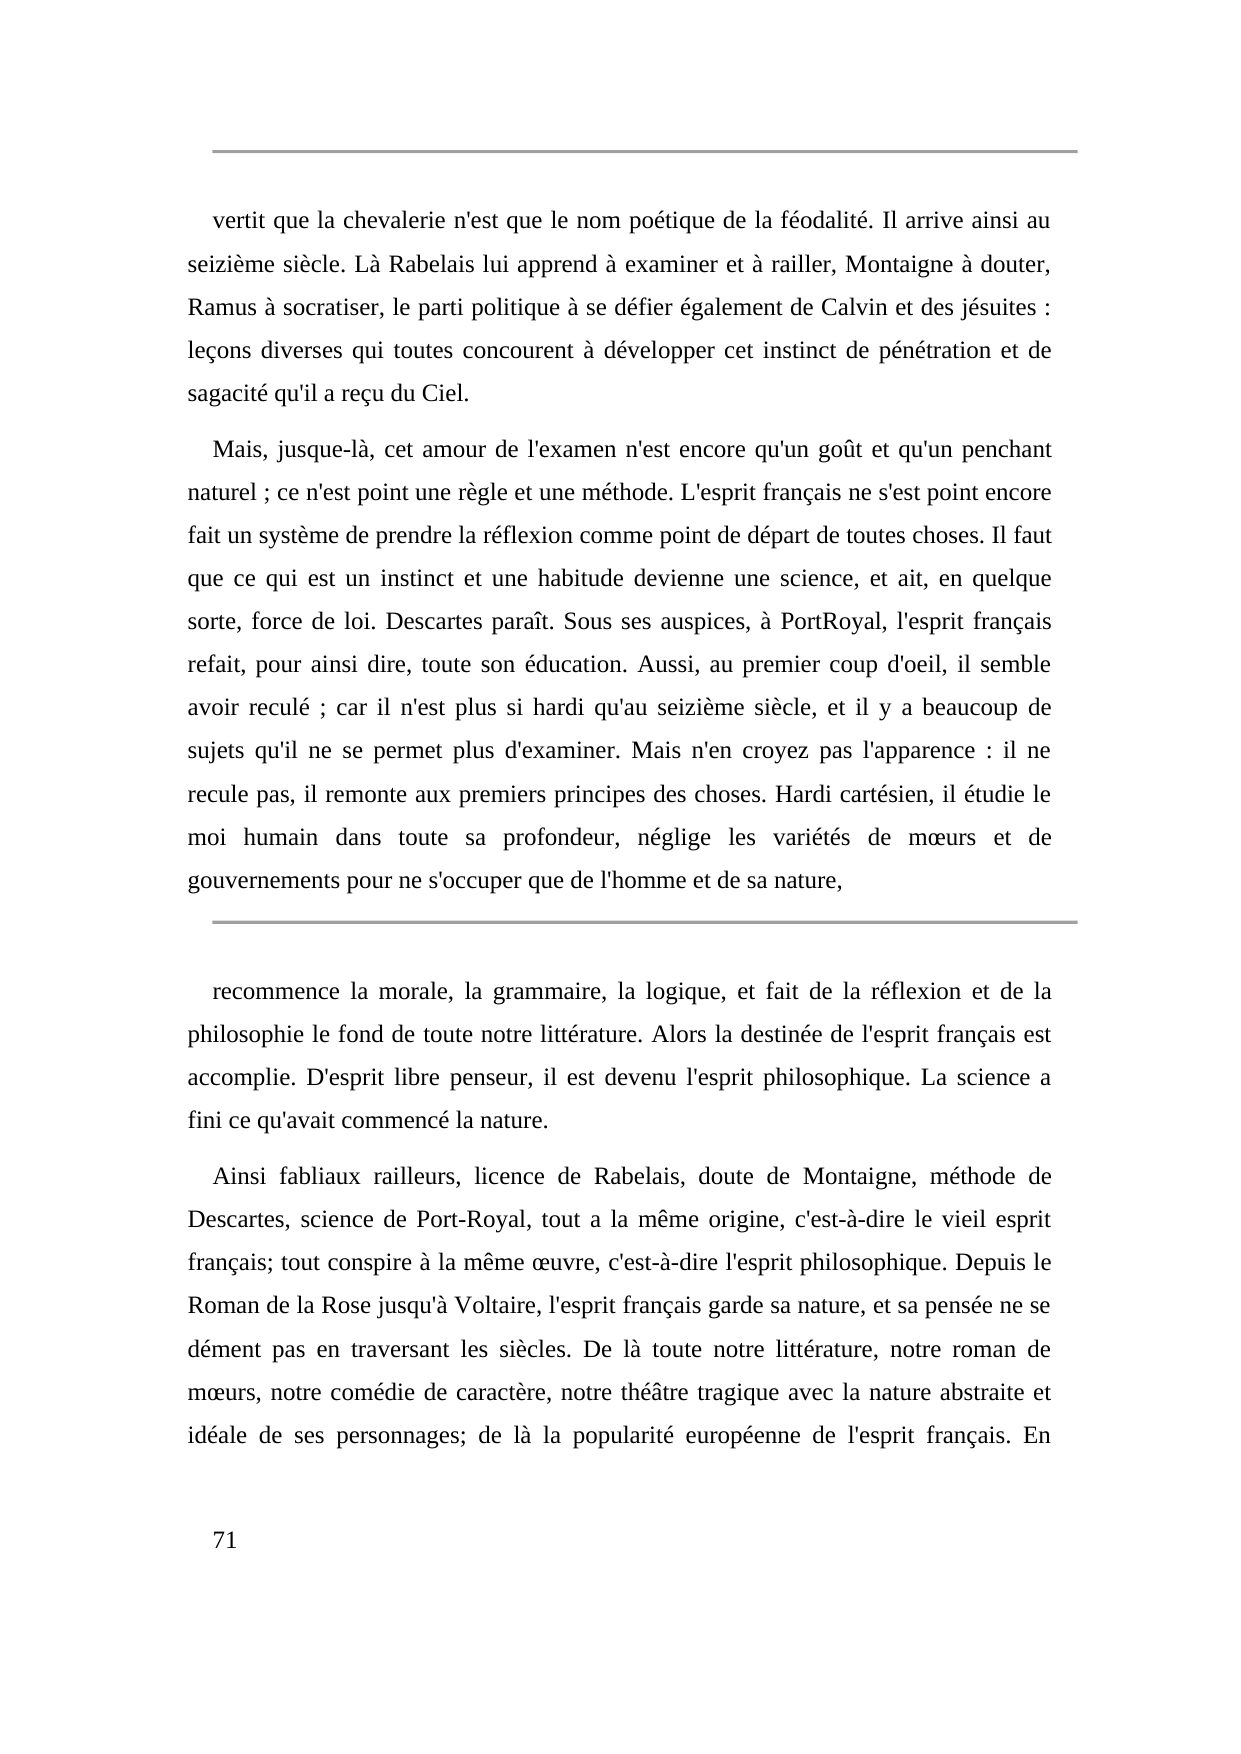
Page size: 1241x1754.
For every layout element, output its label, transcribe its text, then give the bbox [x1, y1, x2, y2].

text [187, 1161, 1053, 1449]
text vertit que la chevalerie n'est que le nom poétique de la féodalité. Il arrive ainsi au seizième siècle. Là Rabelais lui apprend à examiner et à railler, Montaigne à douter, Ramus à socratiser, le parti politique à se défier également de Calvin et des jésuites : leçons diverses qui toutes concourent à développer cet instinct de pénétration et de sagacité qu'il a reçu du Ciel. [187, 206, 1053, 407]
text recommence la morale, la grammaire, la logique, et fait de la réflexion et de la philosophie le fond de toute notre littérature. Alors la destinée de l'esprit français est accomplie. D'esprit libre penseur, il est devenu l'esprit philosophique. La science a fini ce qu'avait commencé la nature. [187, 976, 1053, 1134]
text Mais, jusque-là, cet amour de l'examen n'est encore qu'un goût et qu'un penchant naturel ; ce n'est point une règle et une méthode. L'esprit français ne s'est point encore fait un système de prendre la réflexion comme point de départ de toutes choses. Il faut que ce qui est un instinct et une habitude devienne une science, et ait, en quelque sorte, force de loi. Descartes paraît. Sous ses auspices, à PortRoyal, l'esprit français refait, pour ainsi dire, toute son éducation. Aussi, au premier coup d'oeil, il semble avoir reculé ; car il n'est plus si hardi qu'au seizième siècle, et il y a beaucoup de sujets qu'il ne se permet plus d'examiner. Mais n'en croyez pas l'apparence : il ne recule pas, il remonte aux premiers principes des choses. Hardi cartésien, il étudie le moi humain dans toute sa profondeur, néglige les variétés de mœurs et de gouvernements pour ne s'occuper que de l'homme et de sa nature, [187, 434, 1053, 894]
